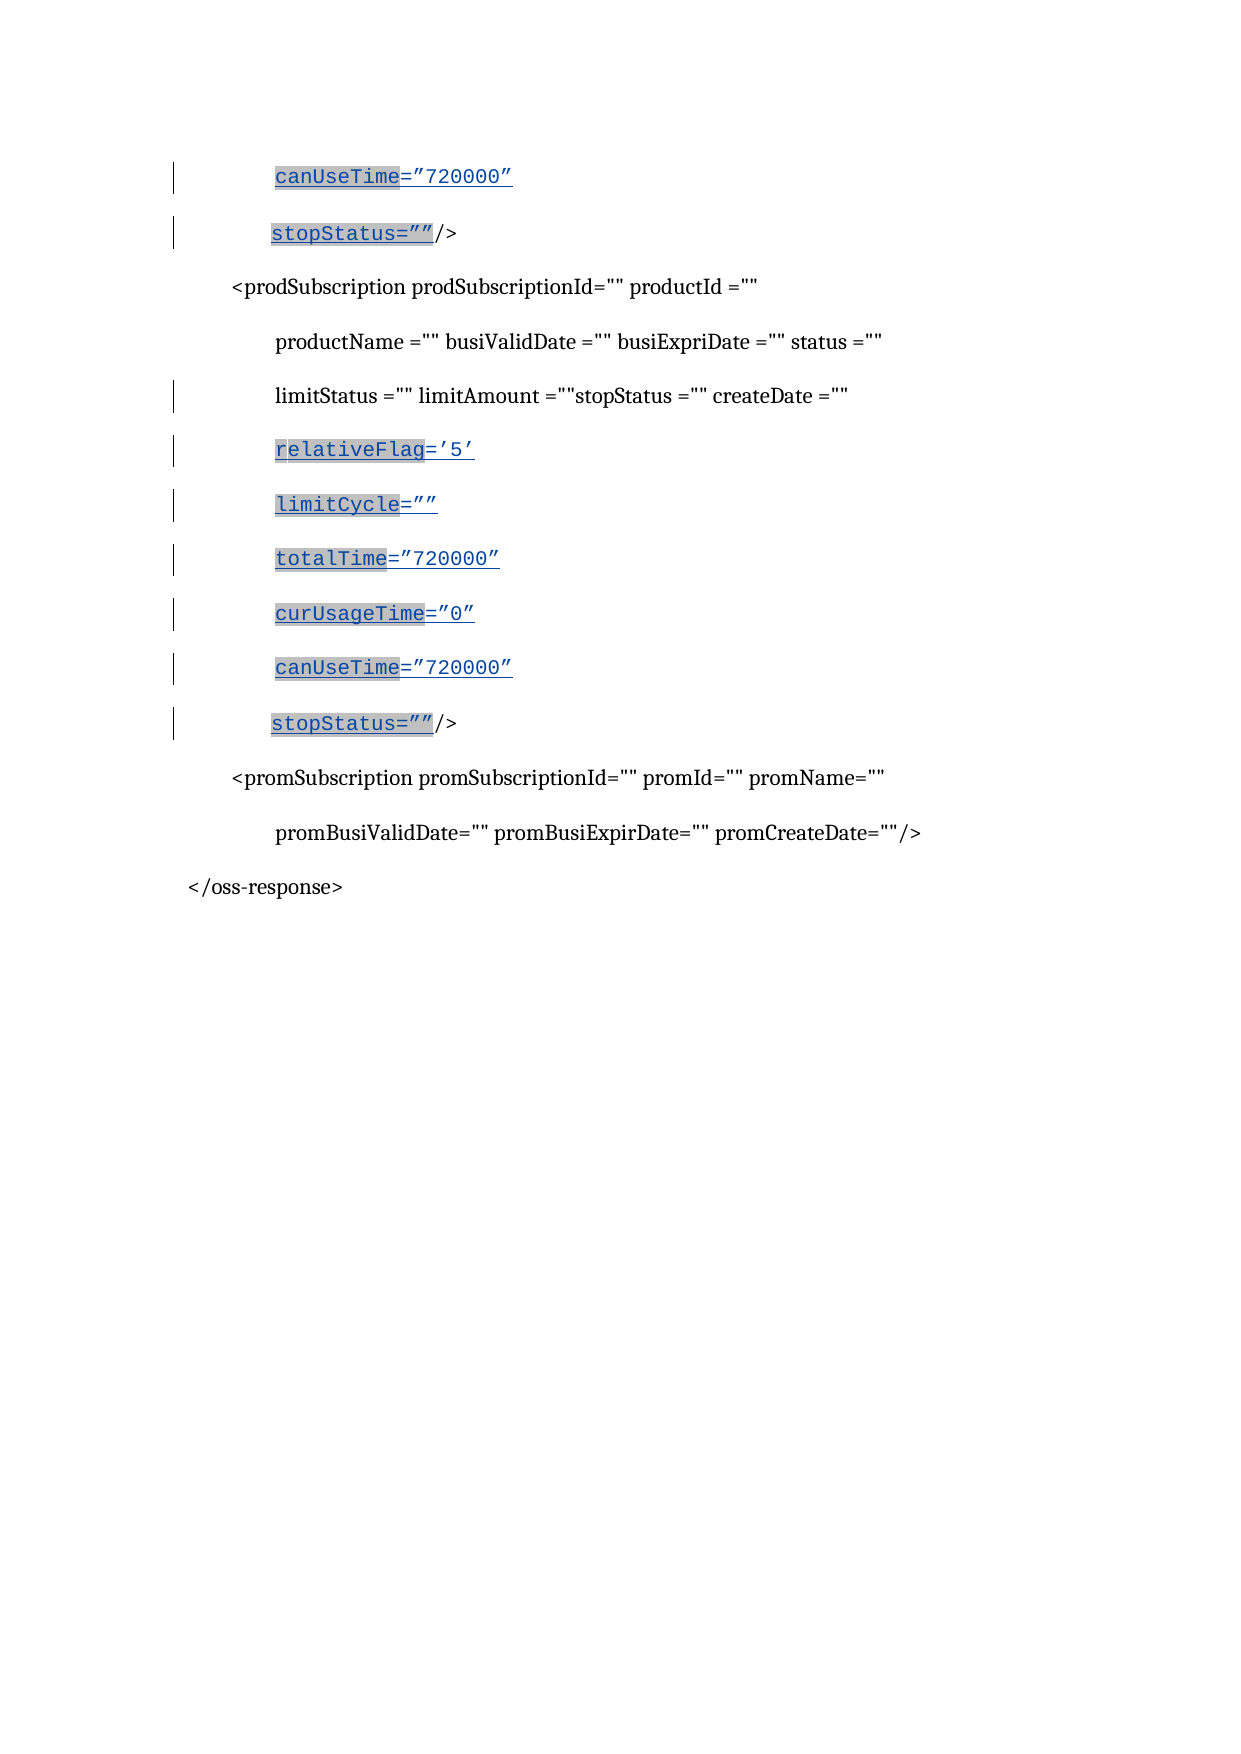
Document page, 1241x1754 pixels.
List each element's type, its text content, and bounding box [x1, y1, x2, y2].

text <promSubscription promSubscriptionId="" promId="" promName="" [187, 762, 1053, 794]
text <prodSubscription prodSubscriptionId="" productId ="" [187, 271, 1053, 303]
text </oss-response> [187, 871, 1053, 903]
text promBusiValidDate="" promBusiExpirDate="" promCreateDate=""/> [187, 816, 1053, 849]
text /> [187, 707, 1053, 740]
text /> [187, 216, 1053, 249]
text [187, 380, 1053, 413]
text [187, 326, 1053, 358]
